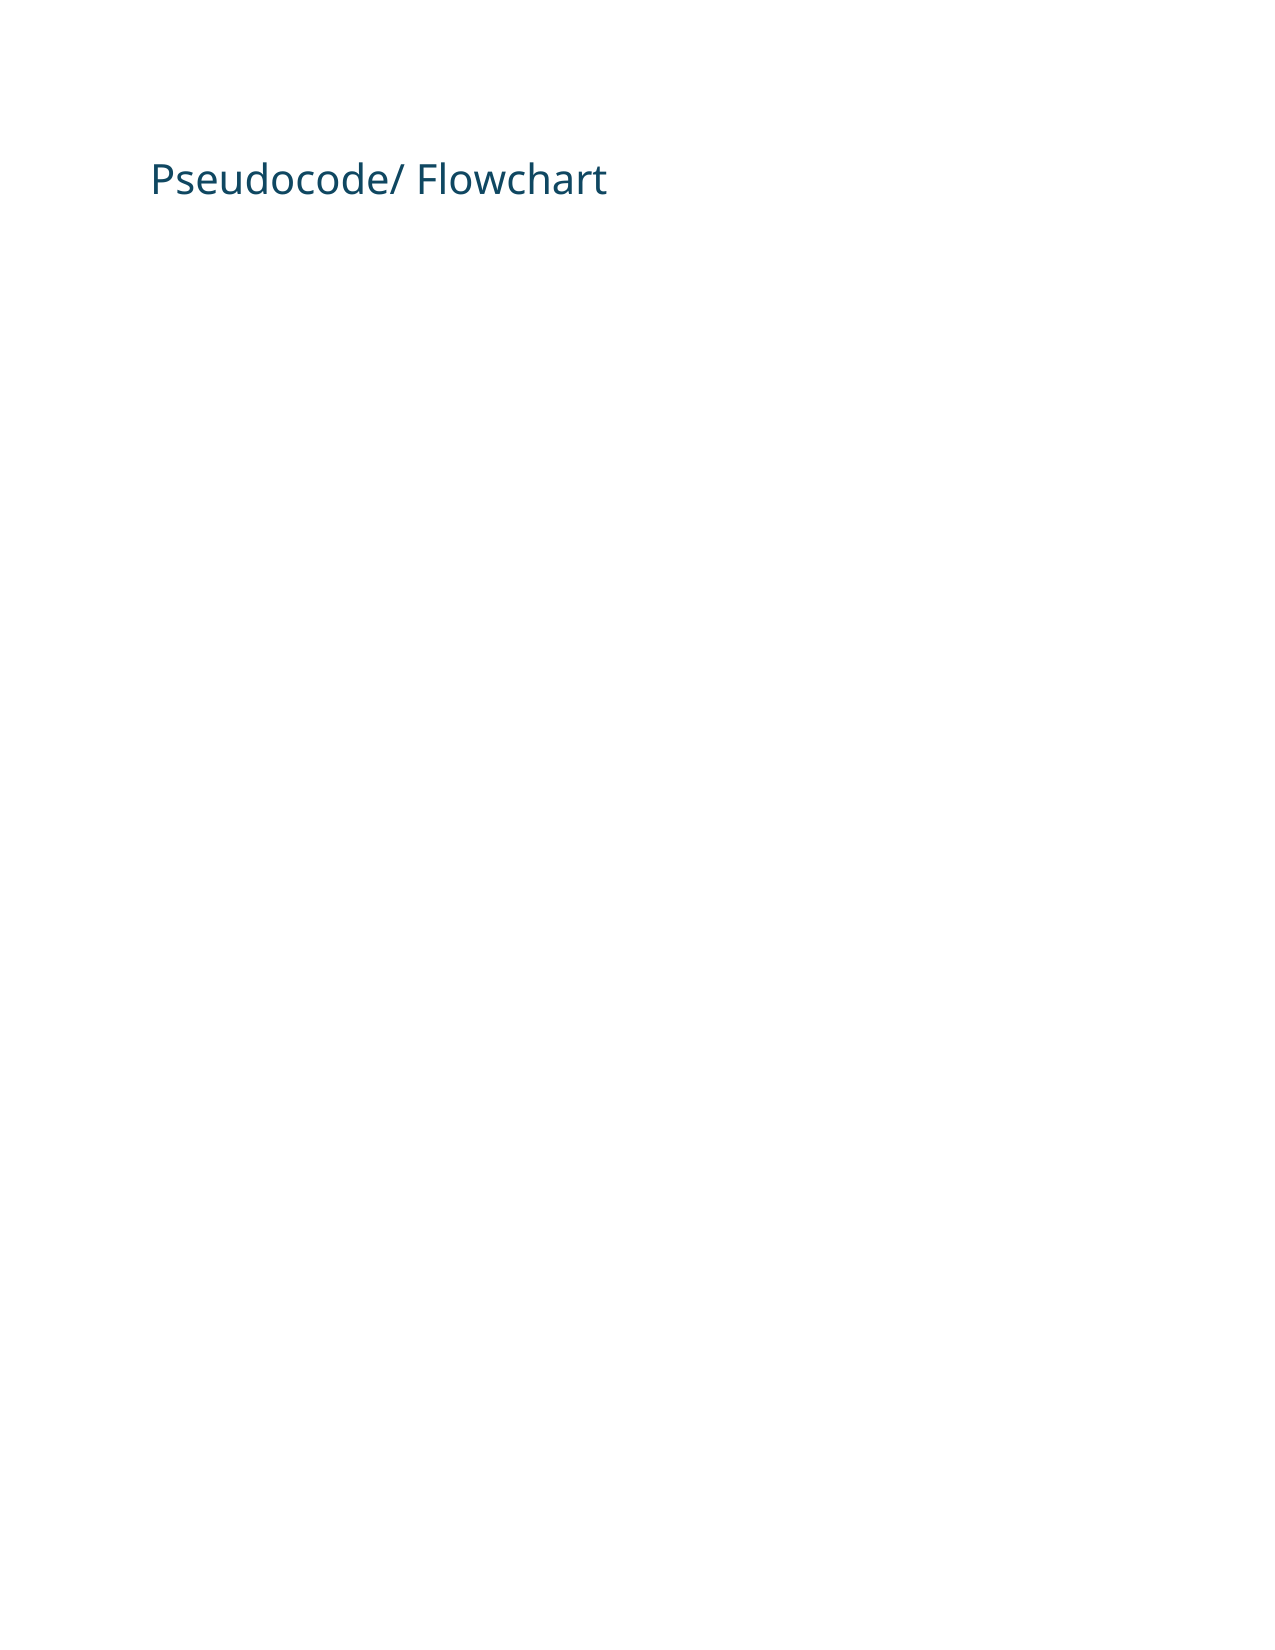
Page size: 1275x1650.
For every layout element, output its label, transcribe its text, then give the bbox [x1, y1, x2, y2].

subtitle Pseudocode/ Flowchart [150, 150, 1125, 207]
